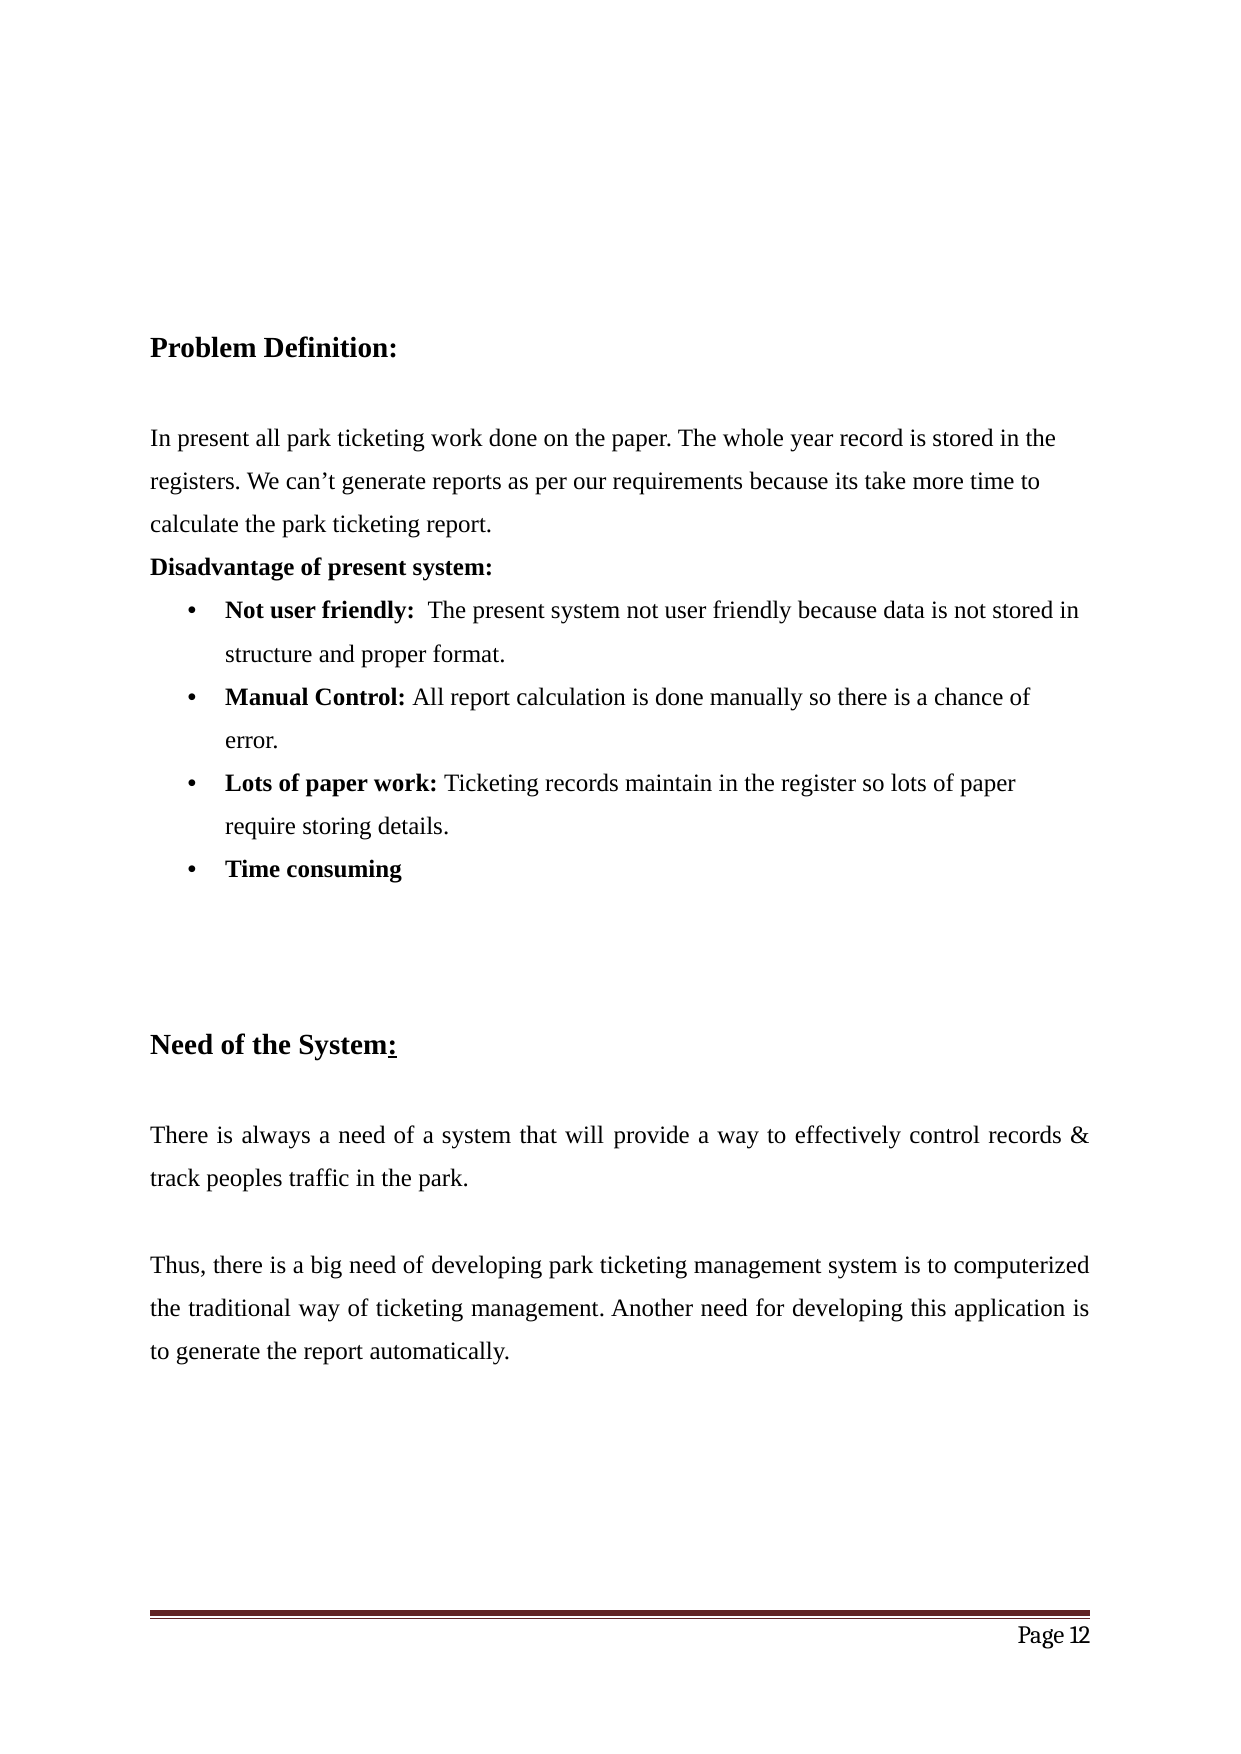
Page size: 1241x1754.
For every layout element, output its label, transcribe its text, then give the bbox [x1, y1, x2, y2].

list Time consuming [187, 854, 1090, 883]
text There is always a need of a system that will provide a way to effectively control records & track peoples traffic in the park. [150, 1120, 1090, 1192]
text Thus, there is a big need of developing park ticketing management system is to computerized the traditional way of ticketing management. Another need for developing this application is to generate the report automatically. [150, 1250, 1090, 1365]
text Need of the System: [150, 1027, 1021, 1060]
text Problem Definition: [150, 330, 1021, 363]
list Manual Control: All report calculation is done manually so there is a chance of error. [187, 682, 1090, 754]
text Disadvantage of present system: [150, 552, 1090, 581]
text In present all park ticketing work done on the paper. The whole year record is stored in the registers. We can’t generate reports as per our requirements because its take more time to calculate the park ticketing report. [150, 423, 1090, 538]
list Lots of paper work: Ticketing records maintain in the register so lots of paper require storing details. [187, 768, 1090, 840]
list Not user friendly: The present system not user friendly because data is not stored in structure and proper format. [187, 596, 1090, 667]
